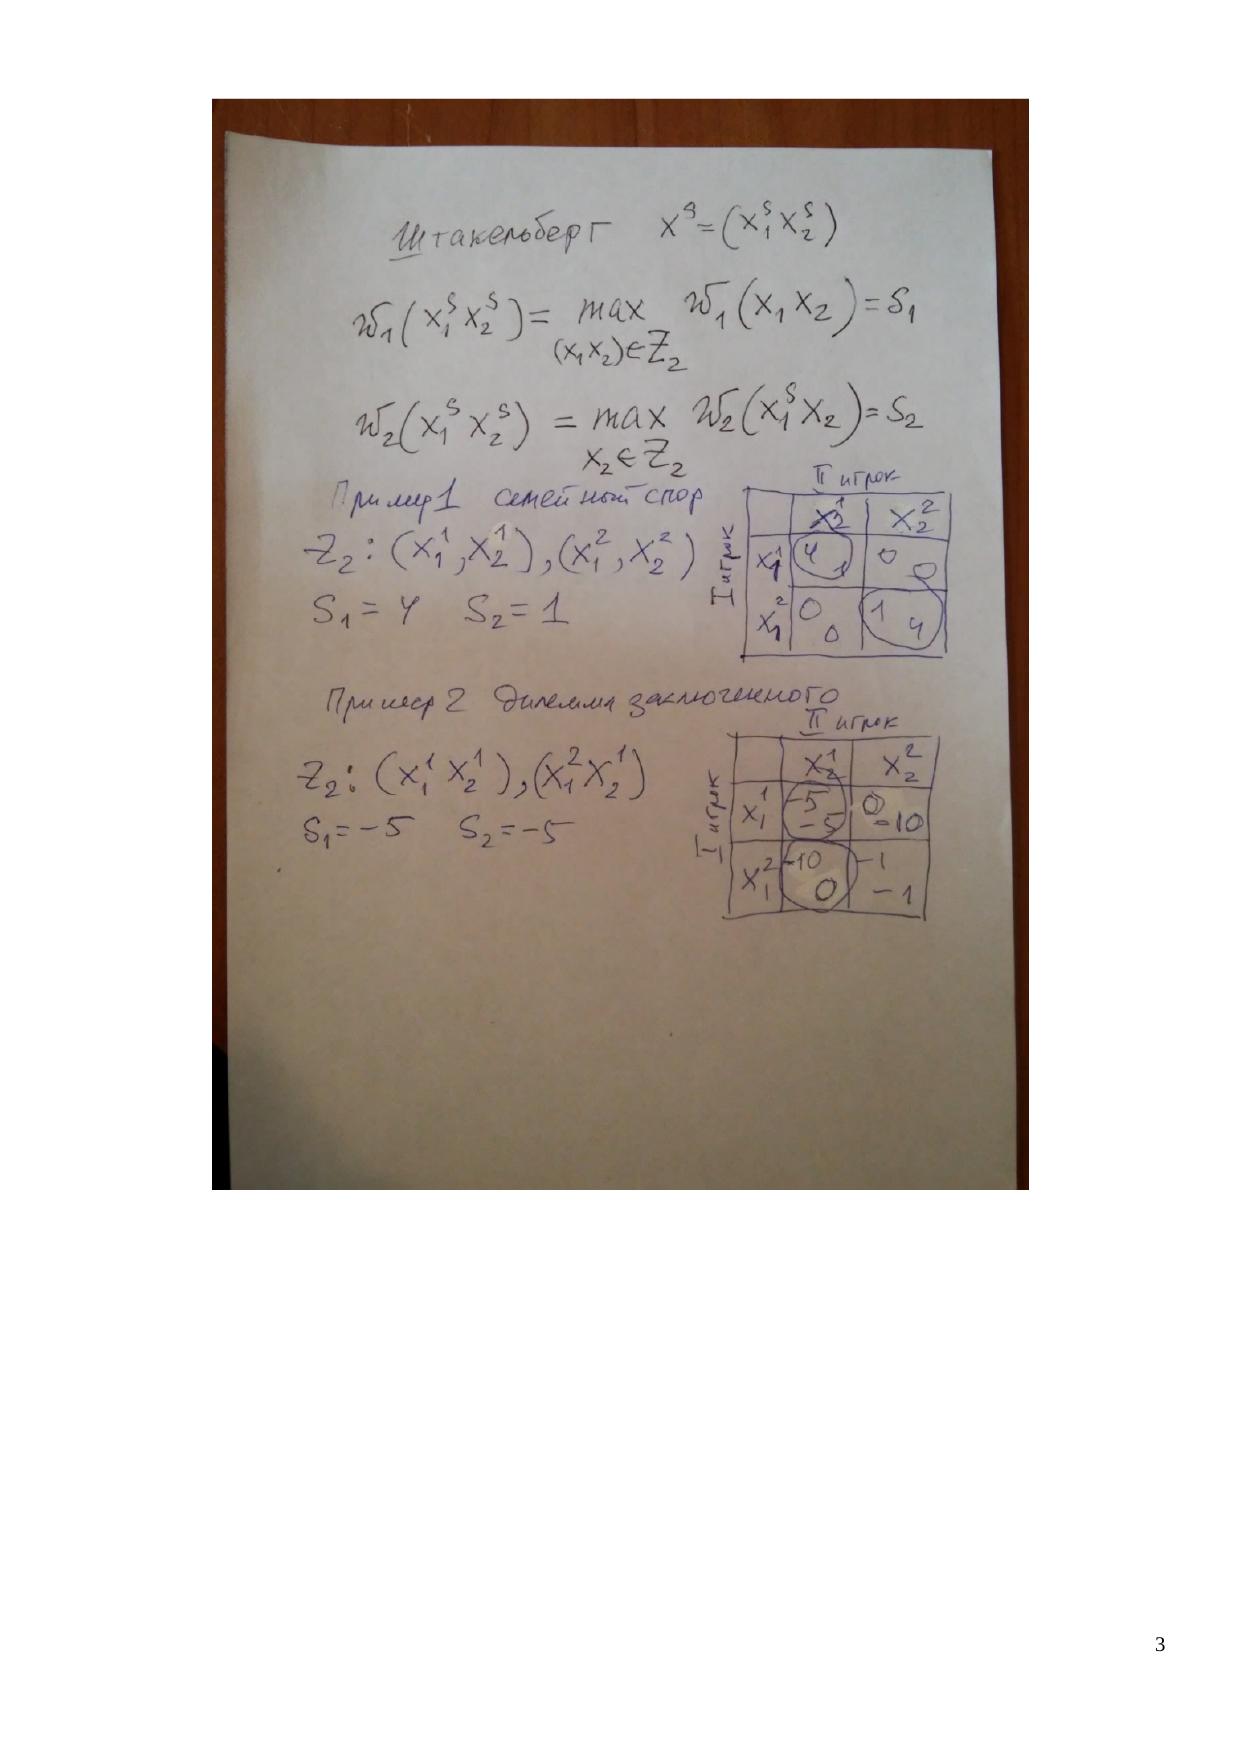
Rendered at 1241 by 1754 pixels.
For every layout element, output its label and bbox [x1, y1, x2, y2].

picture [212, 100, 1029, 1189]
